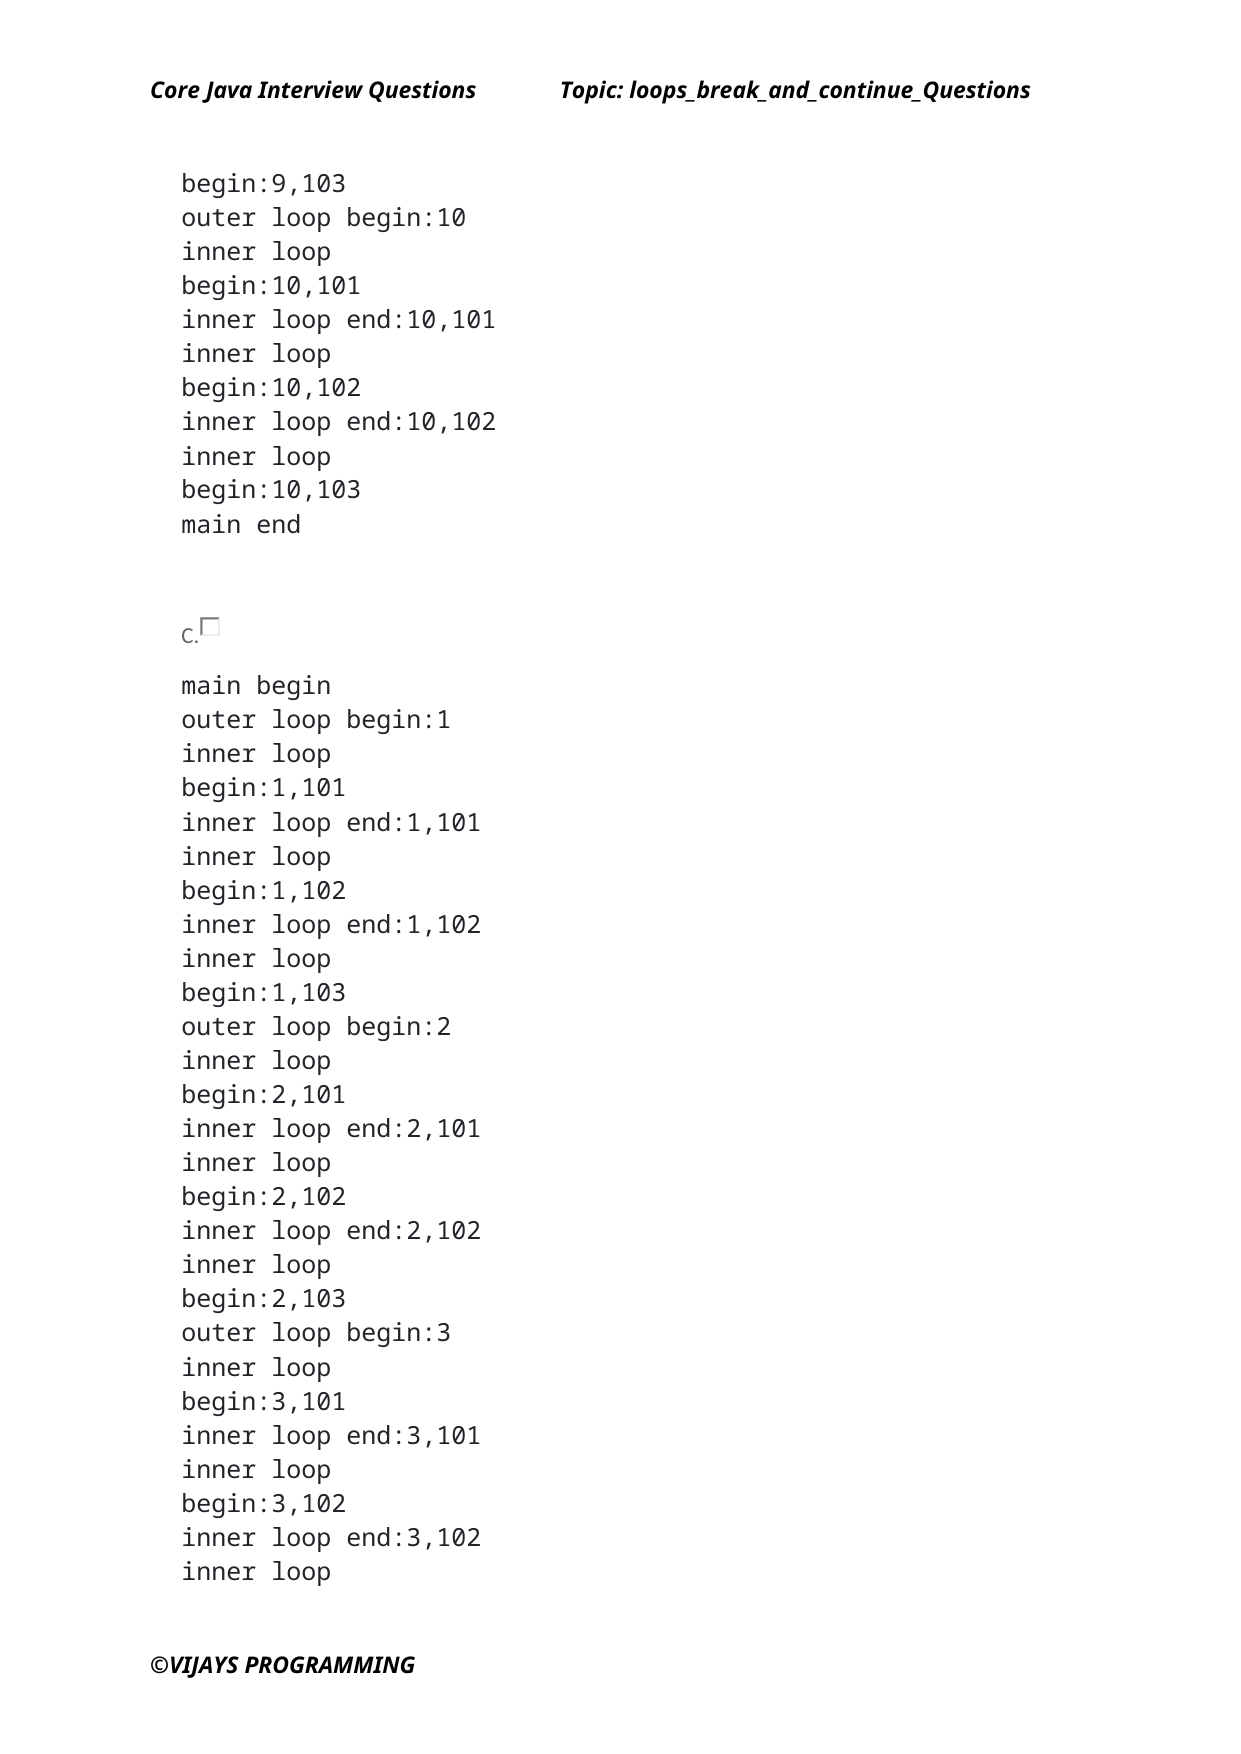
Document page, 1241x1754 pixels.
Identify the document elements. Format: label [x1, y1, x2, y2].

table_cell [150, 150, 1090, 1603]
